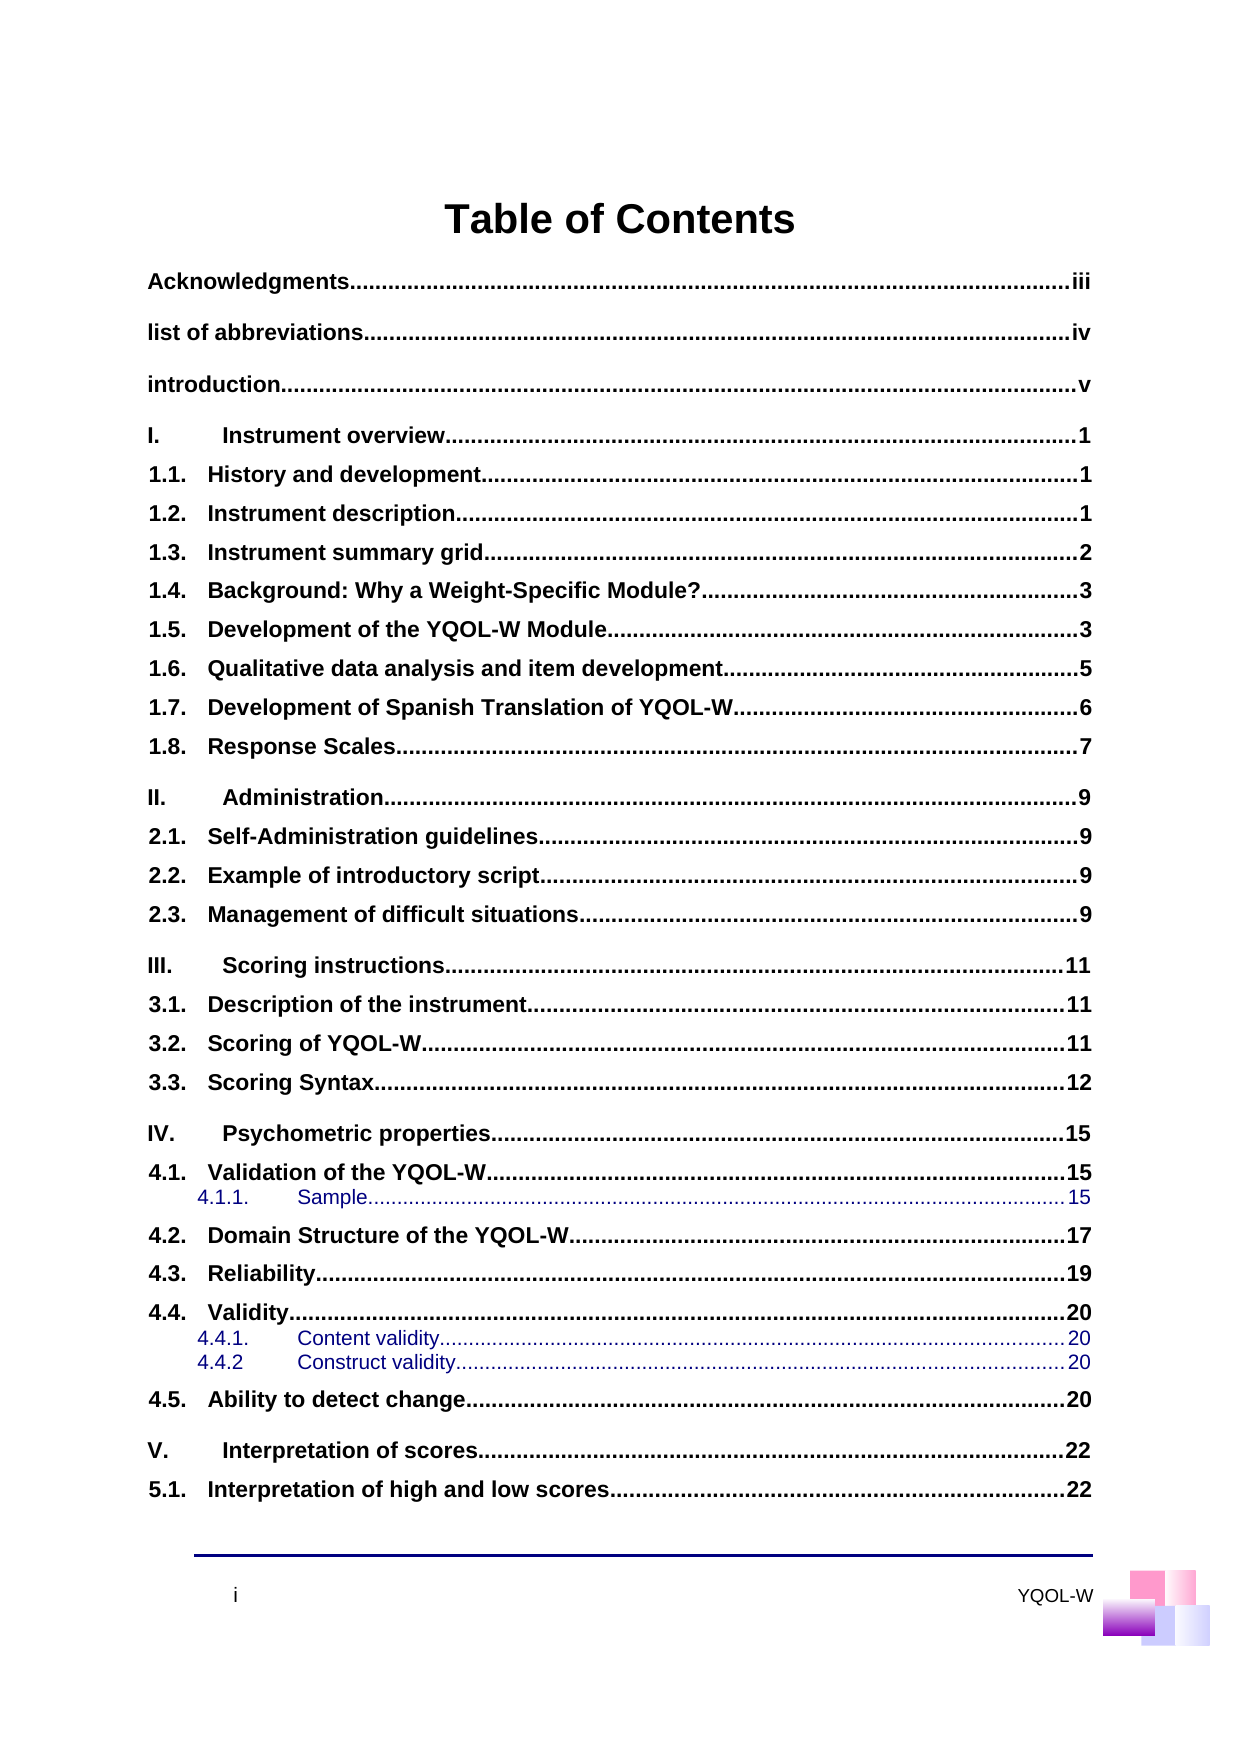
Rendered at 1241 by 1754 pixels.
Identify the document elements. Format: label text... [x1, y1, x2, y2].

text 4.1. Validation of the YQOL-W 15 [147, 1159, 1093, 1185]
text 4.1.1. Sample 15 [197, 1185, 1093, 1209]
title Table of Contents [147, 195, 1093, 243]
text 2.1. Self-Administration guidelines 9 [147, 823, 1093, 849]
text 1.1. History and development 1 [147, 461, 1093, 487]
text 1.6. Qualitative data analysis and item development 5 [147, 655, 1093, 681]
text III. Scoring instructions 11 [128, 952, 1093, 978]
text 1.7. Development of Spanish Translation of YQOL-W 6 [147, 694, 1093, 720]
text 1.5. Development of the YQOL-W Module 3 [147, 616, 1093, 642]
text 1.3. Instrument summary grid 2 [147, 538, 1093, 565]
text 5.1. Interpretation of high and low scores 22 [147, 1476, 1093, 1503]
text introduction v [128, 371, 1093, 397]
text 1.8. Response Scales 7 [147, 733, 1093, 759]
text 4.2. Domain Structure of the YQOL-W 17 [147, 1222, 1093, 1248]
text 3.3. Scoring Syntax 12 [147, 1068, 1093, 1095]
text IV. Psychometric properties 15 [128, 1120, 1093, 1146]
text 2.2. Example of introductory script 9 [147, 862, 1093, 888]
text 4.3. Reliability 19 [147, 1260, 1093, 1287]
text 2.3. Management of difficult situations 9 [147, 901, 1093, 927]
text Acknowledgments iii [128, 268, 1093, 294]
text I. Instrument overview 1 [128, 422, 1093, 448]
text II. Administration 9 [128, 784, 1093, 810]
text 4.4.2 Construct validity 20 [197, 1349, 1093, 1373]
text 3.1. Description of the instrument 11 [147, 991, 1093, 1017]
text 4.5. Ability to detect change 20 [147, 1386, 1093, 1412]
text V. Interpretation of scores 22 [128, 1437, 1093, 1464]
text 3.2. Scoring of YQOL-W 11 [147, 1030, 1093, 1056]
text 4.4. Validity 20 [147, 1299, 1093, 1326]
text list of abbreviations iv [128, 319, 1093, 346]
text 1.4. Background: Why a Weight-Specific Module? 3 [147, 577, 1093, 604]
text 4.4.1. Content validity 20 [197, 1326, 1093, 1349]
text 1.2. Instrument description 1 [147, 499, 1093, 526]
